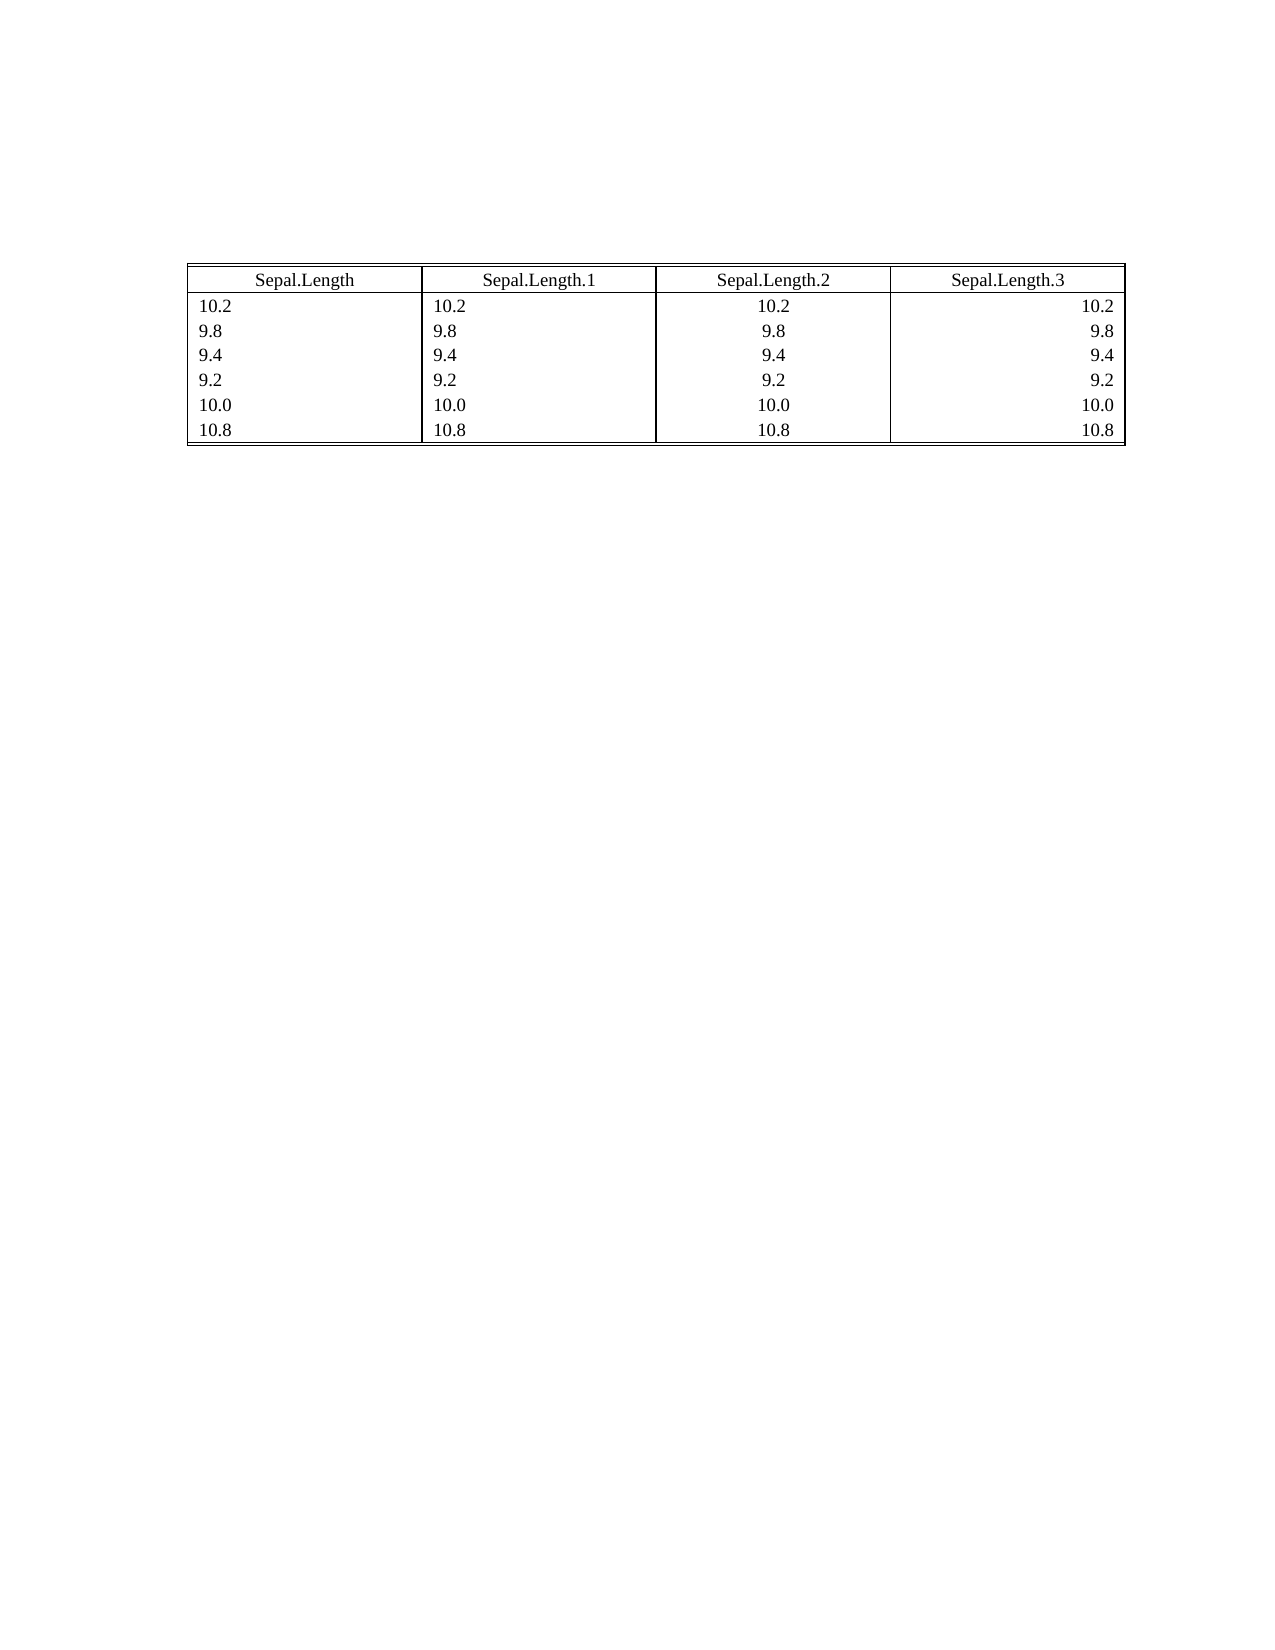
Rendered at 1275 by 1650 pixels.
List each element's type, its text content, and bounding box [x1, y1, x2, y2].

table_header Sepal.Length.1 [423, 267, 655, 292]
table_cell 9.4 [891, 343, 1124, 367]
table_cell 10.2 [657, 293, 890, 318]
table_cell 10.0 [891, 392, 1124, 417]
table_cell 9.2 [657, 368, 890, 392]
table_cell 9.8 [891, 318, 1124, 343]
table_cell 10.8 [891, 417, 1124, 442]
table_header Sepal.Length [188, 267, 421, 292]
table_cell 10.2 [891, 293, 1124, 318]
table_cell 10.8 [188, 417, 421, 442]
table_cell 10.2 [423, 293, 655, 318]
table_cell 10.8 [423, 417, 655, 442]
table_cell 9.4 [423, 343, 655, 367]
table_header Sepal.Length.2 [657, 267, 890, 292]
table_cell 9.4 [657, 343, 890, 367]
table_cell 9.2 [188, 368, 421, 392]
table_cell 10.2 [188, 293, 421, 318]
table_cell 10.0 [423, 392, 655, 417]
table_cell 10.8 [657, 417, 890, 442]
table_cell 9.8 [657, 318, 890, 343]
table_header Sepal.Length.3 [891, 267, 1124, 292]
table_cell 9.4 [188, 343, 421, 367]
table_cell 9.2 [891, 368, 1124, 392]
table_cell 10.0 [188, 392, 421, 417]
table_cell 10.0 [657, 392, 890, 417]
table_cell 9.8 [188, 318, 421, 343]
table_cell 9.2 [423, 368, 655, 392]
table_cell 9.8 [423, 318, 655, 343]
